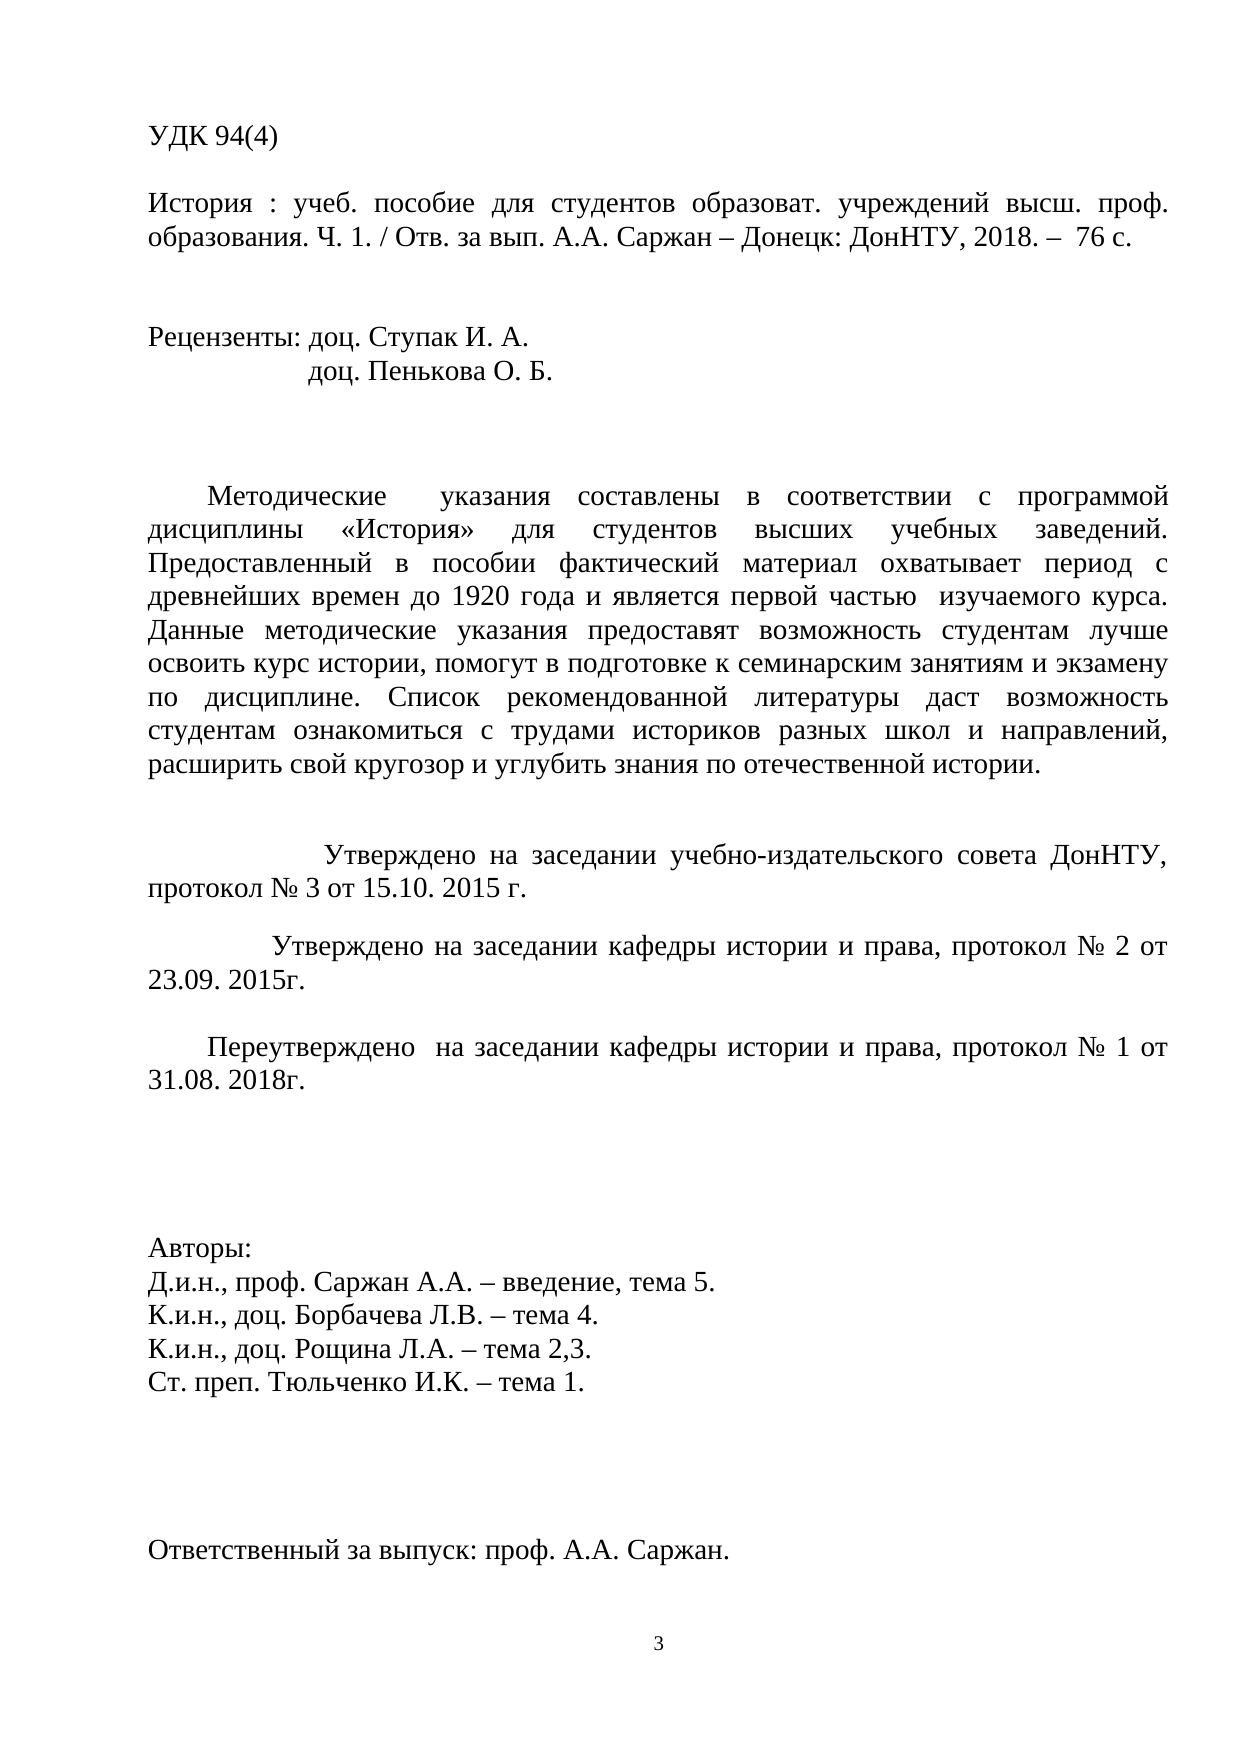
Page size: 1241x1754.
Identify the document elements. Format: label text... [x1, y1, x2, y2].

text К.и.н., доц. Борбачева Л.В. – тема 4. [148, 1297, 1169, 1331]
text УДК 94(4) [148, 118, 1169, 152]
text Утверждено на заседании учебно-издательского совета ДонНТУ, протокол № 3 от 15.10. 2015 г. [148, 837, 1169, 904]
text Ответственный за выпуск: проф. А.А. Саржан. [148, 1532, 1169, 1566]
text Утверждено на заседании кафедры истории и права, протокол № 2 от 23.09. 2015г. [148, 928, 1169, 995]
text Авторы: [148, 1230, 1169, 1264]
text Ст. преп. Тюльченко И.К. – тема 1. [148, 1364, 1169, 1398]
text Рецензенты: доц. Ступак И. А. [148, 319, 1169, 353]
text К.и.н., доц. Рощина Л.А. – тема 2,3. [148, 1331, 1169, 1364]
text Методические указания составлены в соответствии с программой дисциплины «История» для студентов высших учебных заведений. Предоставленный в пособии фактический материал охватывает период с древнейших времен до 1920 года и является первой частью изучаемого курса. Данные методические указания предоставят возможность студентам лучше освоить курс истории, помогут в подготовке к семинарским занятиям и экзамену по дисциплине. Список рекомендованной литературы даст возможность студентам ознакомиться с трудами историков разных школ и направлений, расширить свой кругозор и углубить знания по отечественной истории. [148, 478, 1169, 779]
text Переутверждено на заседании кафедры истории и права, протокол № 1 от 31.08. 2018г. [148, 1029, 1169, 1096]
text доц. Пенькова О. Б. [148, 353, 1169, 386]
text Д.и.н., проф. Саржан А.А. – введение, тема 5. [148, 1264, 1169, 1297]
text История : учеб. пособие для студентов образоват. учреждений высш. проф. образования. Ч. 1. / Отв. за вып. А.А. Саржан – Донецк: ДонНТУ, 2018. – 76 с. [148, 185, 1169, 252]
